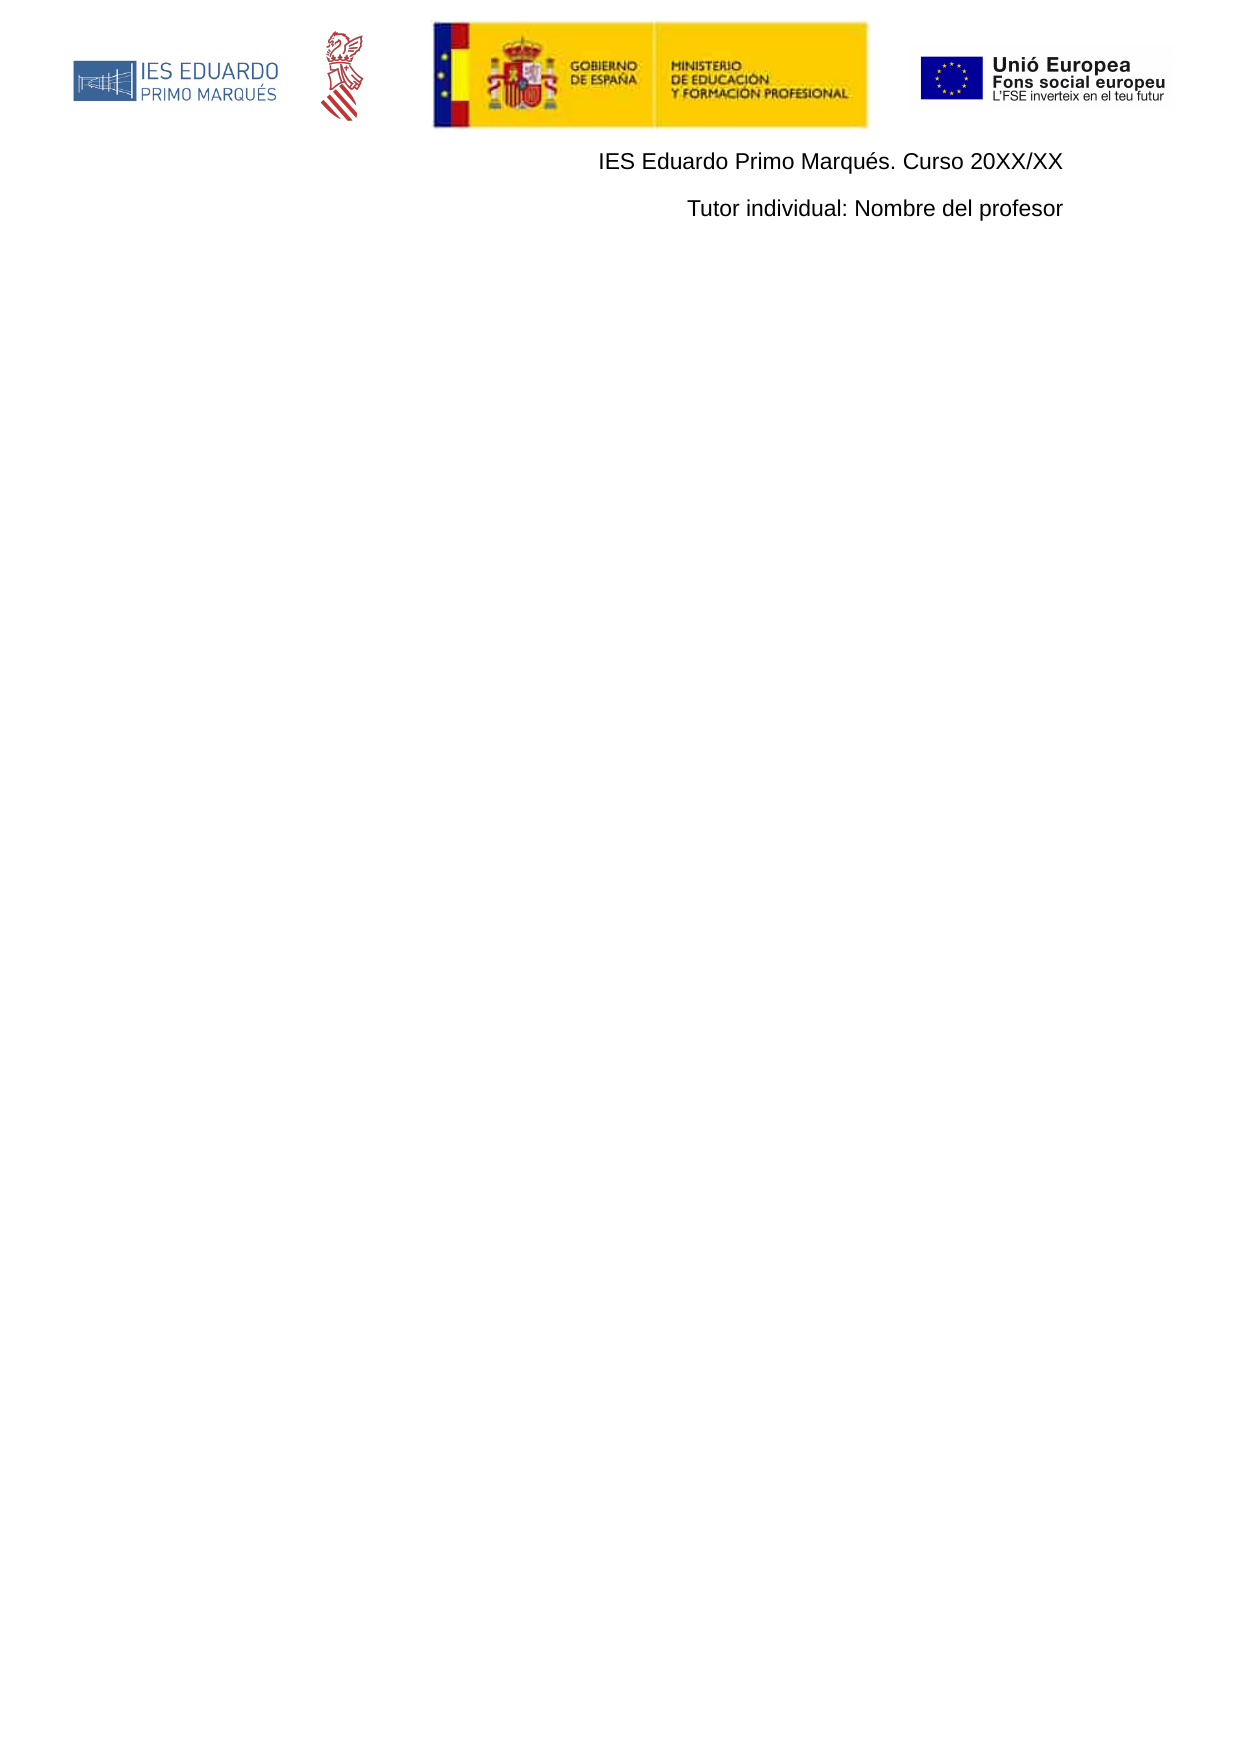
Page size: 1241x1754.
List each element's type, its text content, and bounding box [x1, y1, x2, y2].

picture [314, 28, 370, 124]
picture [909, 47, 1175, 110]
text Tutor individual: Nombre del profesor [177, 194, 1063, 221]
picture [431, 20, 870, 130]
picture [70, 59, 282, 102]
text IES Eduardo Primo Marqués. Curso 20XX/XX [177, 148, 1063, 174]
